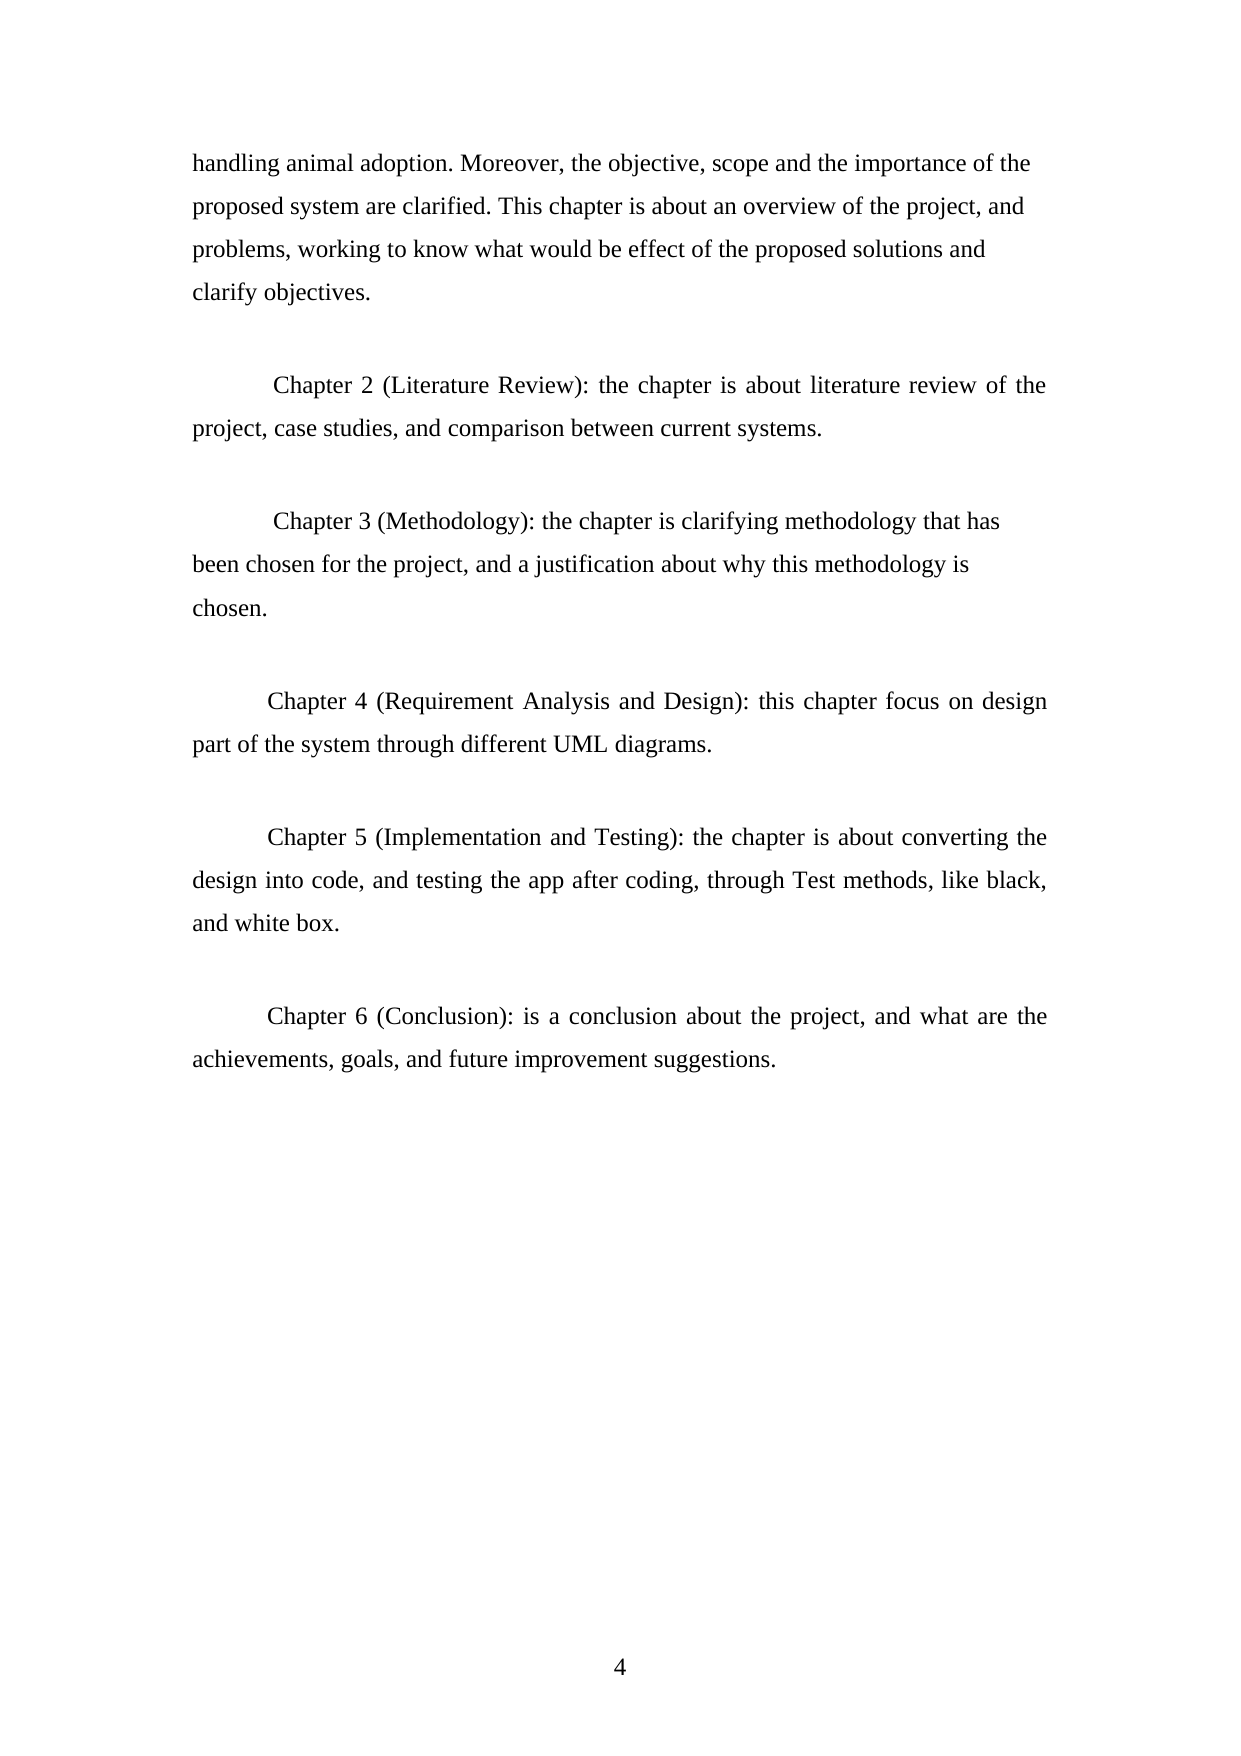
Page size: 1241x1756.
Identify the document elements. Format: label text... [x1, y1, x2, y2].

text Chapter 2 (Literature Review): the chapter is about literature review of the project, case studies, and comparison between current systems. [192, 370, 1048, 442]
text Chapter 6 (Conclusion): is a conclusion about the project, and what are the achievements, goals, and future improvement suggestions. [192, 1001, 1048, 1073]
text Chapter 4 (Requirement Analysis and Design): this chapter focus on design part of the system through different UML diagrams. [192, 686, 1048, 758]
text handling animal adoption. Moreover, the objective, scope and the importance of the proposed system are clarified. This chapter is about an overview of the project, and problems, working to know what would be effect of the proposed solutions and clarify objectives. [192, 148, 1048, 306]
text Chapter 5 (Implementation and Testing): the chapter is about converting the design into code, and testing the app after coding, through Test methods, like black, and white box. [192, 822, 1048, 937]
text Chapter 3 (Methodology): the chapter is clarifying methodology that has been chosen for the project, and a justification about why this methodology is chosen. [192, 506, 1048, 621]
